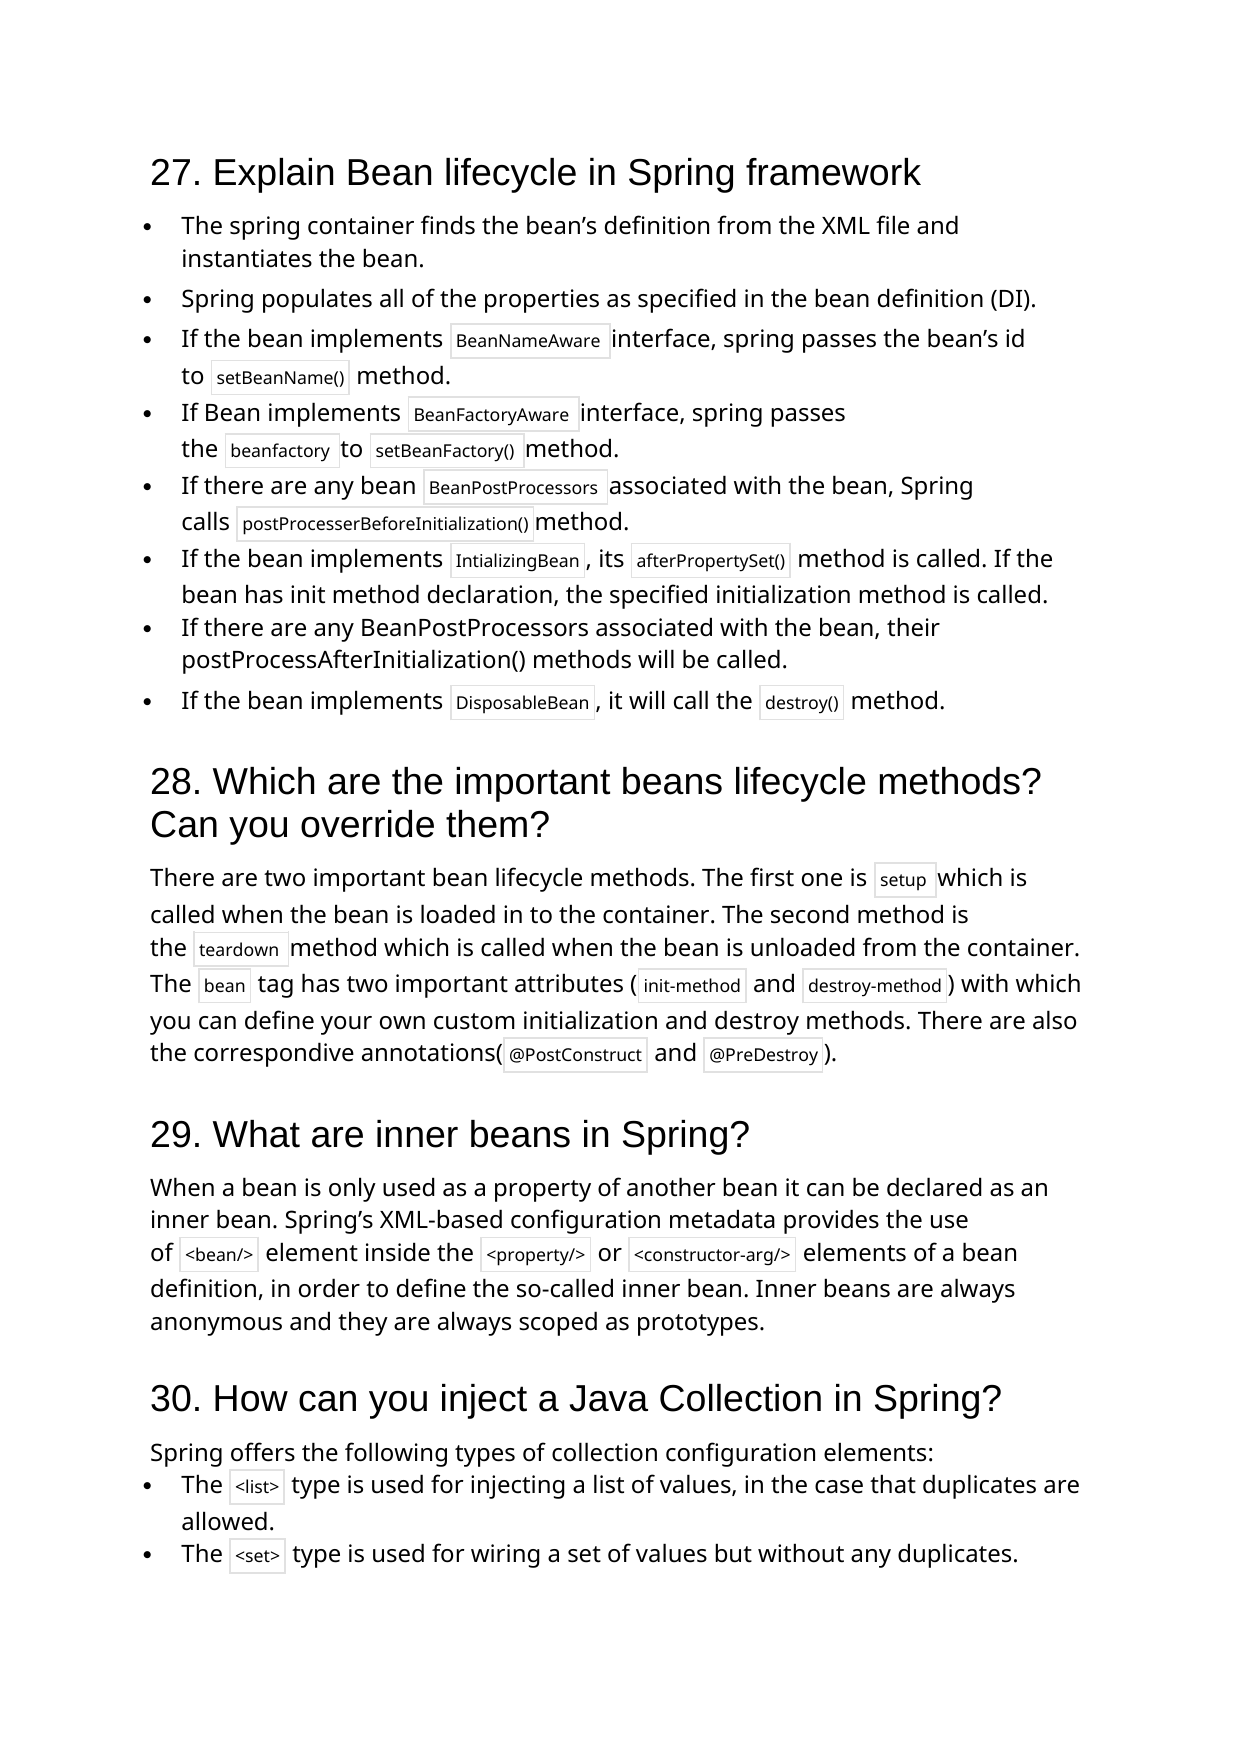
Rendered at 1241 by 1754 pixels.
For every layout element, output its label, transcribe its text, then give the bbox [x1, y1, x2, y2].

list If Bean implements BeanFactoryAware interface, spring passes the beanfactory to setBeanFactory() method. [144, 395, 1090, 468]
subtitle 27. Explain Bean lifecycle in Spring framework [150, 150, 1090, 193]
text When a bean is only used as a property of another bean it can be declared as an inner bean. Spring’s XML-based configuration metadata provides the use of <bean/> element inside the <property/> or <constructor-arg/> elements of a bean definition, in order to define the so-called inner bean. Inner beans are always anonymous and they are always scoped as prototypes. [150, 1171, 1090, 1337]
list The spring container finds the bean’s definition from the XML file and instantiates the bean. [144, 209, 1090, 274]
list If the bean implements IntializingBean, its afterPropertySet() method is called. If the bean has init method declaration, the specified initialization method is called. [144, 542, 1090, 611]
subtitle 30. How can you inject a Java Collection in Spring? [150, 1377, 1090, 1420]
list The <list> type is used for injecting a list of values, in the case that duplicates are allowed. [144, 1468, 1090, 1537]
list If the bean implements DisposableBean, it will call the destroy() method. [144, 684, 594, 720]
list If there are any bean BeanPostProcessors associated with the bean, Spring calls postProcesserBeforeInitialization()method. [144, 468, 1090, 542]
list The <set> type is used for wiring a set of values but without any duplicates. [144, 1537, 1090, 1574]
subtitle 28. Which are the important beans lifecycle methods? Can you override them? [150, 759, 1090, 846]
list If the bean implements BeanNameAware interface, spring passes the bean’s id to setBeanName() method. [144, 322, 1090, 395]
list If the bean implements DisposableBean, it will call the destroy() method. [844, 684, 1090, 720]
list Spring populates all of the properties as specified in the bean definition (DI). [144, 282, 1090, 314]
list If the bean implements DisposableBean, it will call the destroy() method. [595, 684, 843, 720]
text Spring offers the following types of collection configuration elements: [150, 1435, 1090, 1468]
subtitle 29. What are inner beans in Spring? [150, 1112, 1090, 1155]
list If there are any BeanPostProcessors associated with the bean, their postProcessAfterInitialization() methods will be called. [144, 611, 1090, 676]
text There are two important bean lifecycle methods. The first one is setup which is called when the bean is loaded in to the container. The second method is the teardown method which is called when the bean is unloaded from the container. The bean tag has two important attributes (init-method and destroy-method) with which you can define your own custom initialization and destroy methods. There are also the correspondive annotations(@PostConstruct and @PreDestroy). [150, 861, 1090, 1073]
